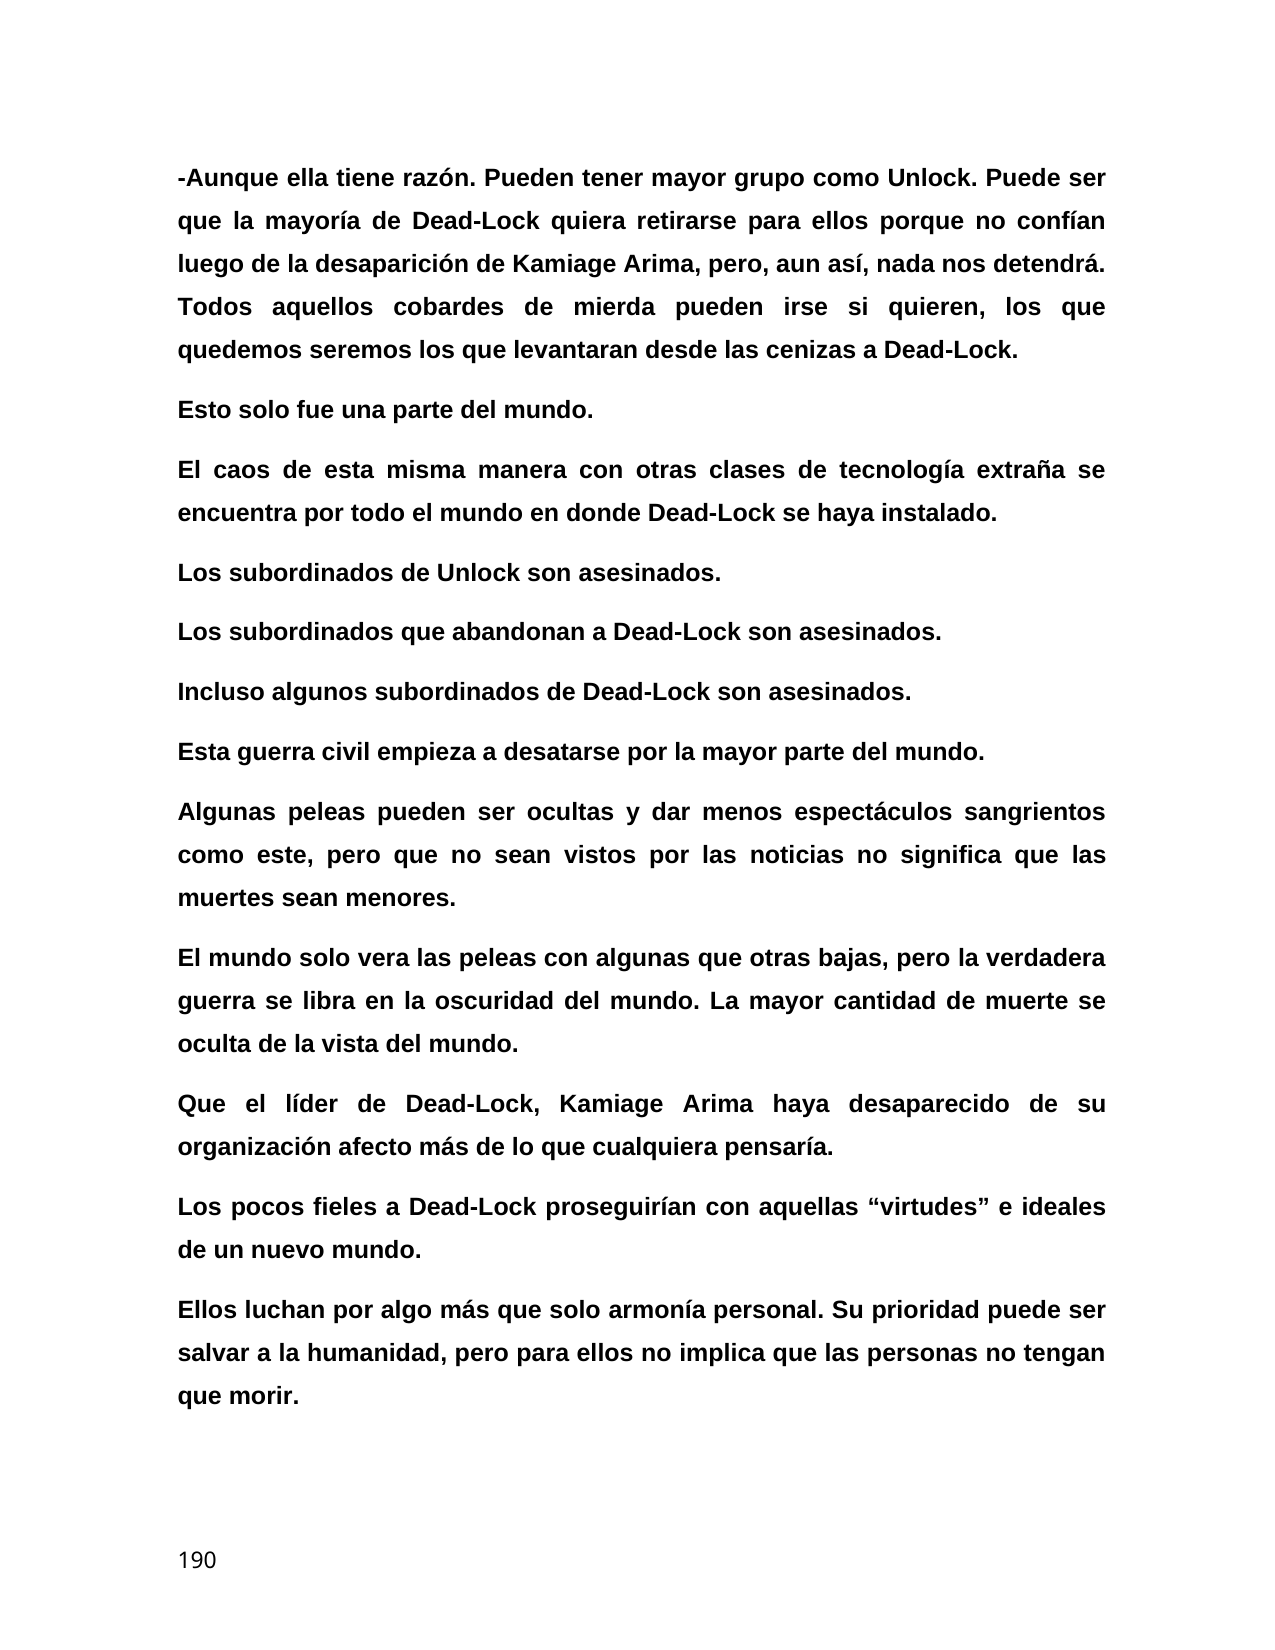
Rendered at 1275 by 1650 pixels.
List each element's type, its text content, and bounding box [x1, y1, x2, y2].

text El caos de esta misma manera con otras clases de tecnología extraña se encuentra por todo el mundo en donde Dead-Lock se haya instalado. [177, 454, 1107, 526]
text Incluso algunos subordinados de Dead-Lock son asesinados. [177, 677, 1107, 706]
text Esta guerra civil empieza a desatarse por la mayor parte del mundo. [177, 737, 1107, 766]
text Ellos luchan por algo más que solo armonía personal. Su prioridad puede ser salvar a la humanidad, pero para ellos no implica que las personas no tengan que morir. [177, 1294, 1107, 1409]
text -Aunque ella tiene razón. Pueden tener mayor grupo como Unlock. Puede ser que la mayoría de Dead-Lock quiera retirarse para ellos porque no confían luego de la desaparición de Kamiage Arima, pero, aun así, nada nos detendrá. Todos aquellos cobardes de mierda pueden irse si quieren, los que quedemos seremos los que levantaran desde las cenizas a Dead-Lock. [177, 162, 1107, 364]
text El mundo solo vera las peleas con algunas que otras bajas, pero la verdadera guerra se libra en la oscuridad del mundo. La mayor cantidad de muerte se oculta de la vista del mundo. [177, 943, 1107, 1058]
text Algunas peleas pueden ser ocultas y dar menos espectáculos sangrientos como este, pero que no sean vistos por las noticias no significa que las muertes sean menores. [177, 797, 1107, 912]
text Que el líder de Dead-Lock, Kamiage Arima haya desaparecido de su organización afecto más de lo que cualquiera pensaría. [177, 1089, 1107, 1161]
text Los subordinados de Unlock son asesinados. [177, 557, 1107, 586]
text Los subordinados que abandonan a Dead-Lock son asesinados. [177, 617, 1107, 646]
text Esto solo fue una parte del mundo. [177, 395, 1107, 423]
text Los pocos fieles a Dead-Lock proseguirían con aquellas “virtudes” e ideales de un nuevo mundo. [177, 1192, 1107, 1263]
